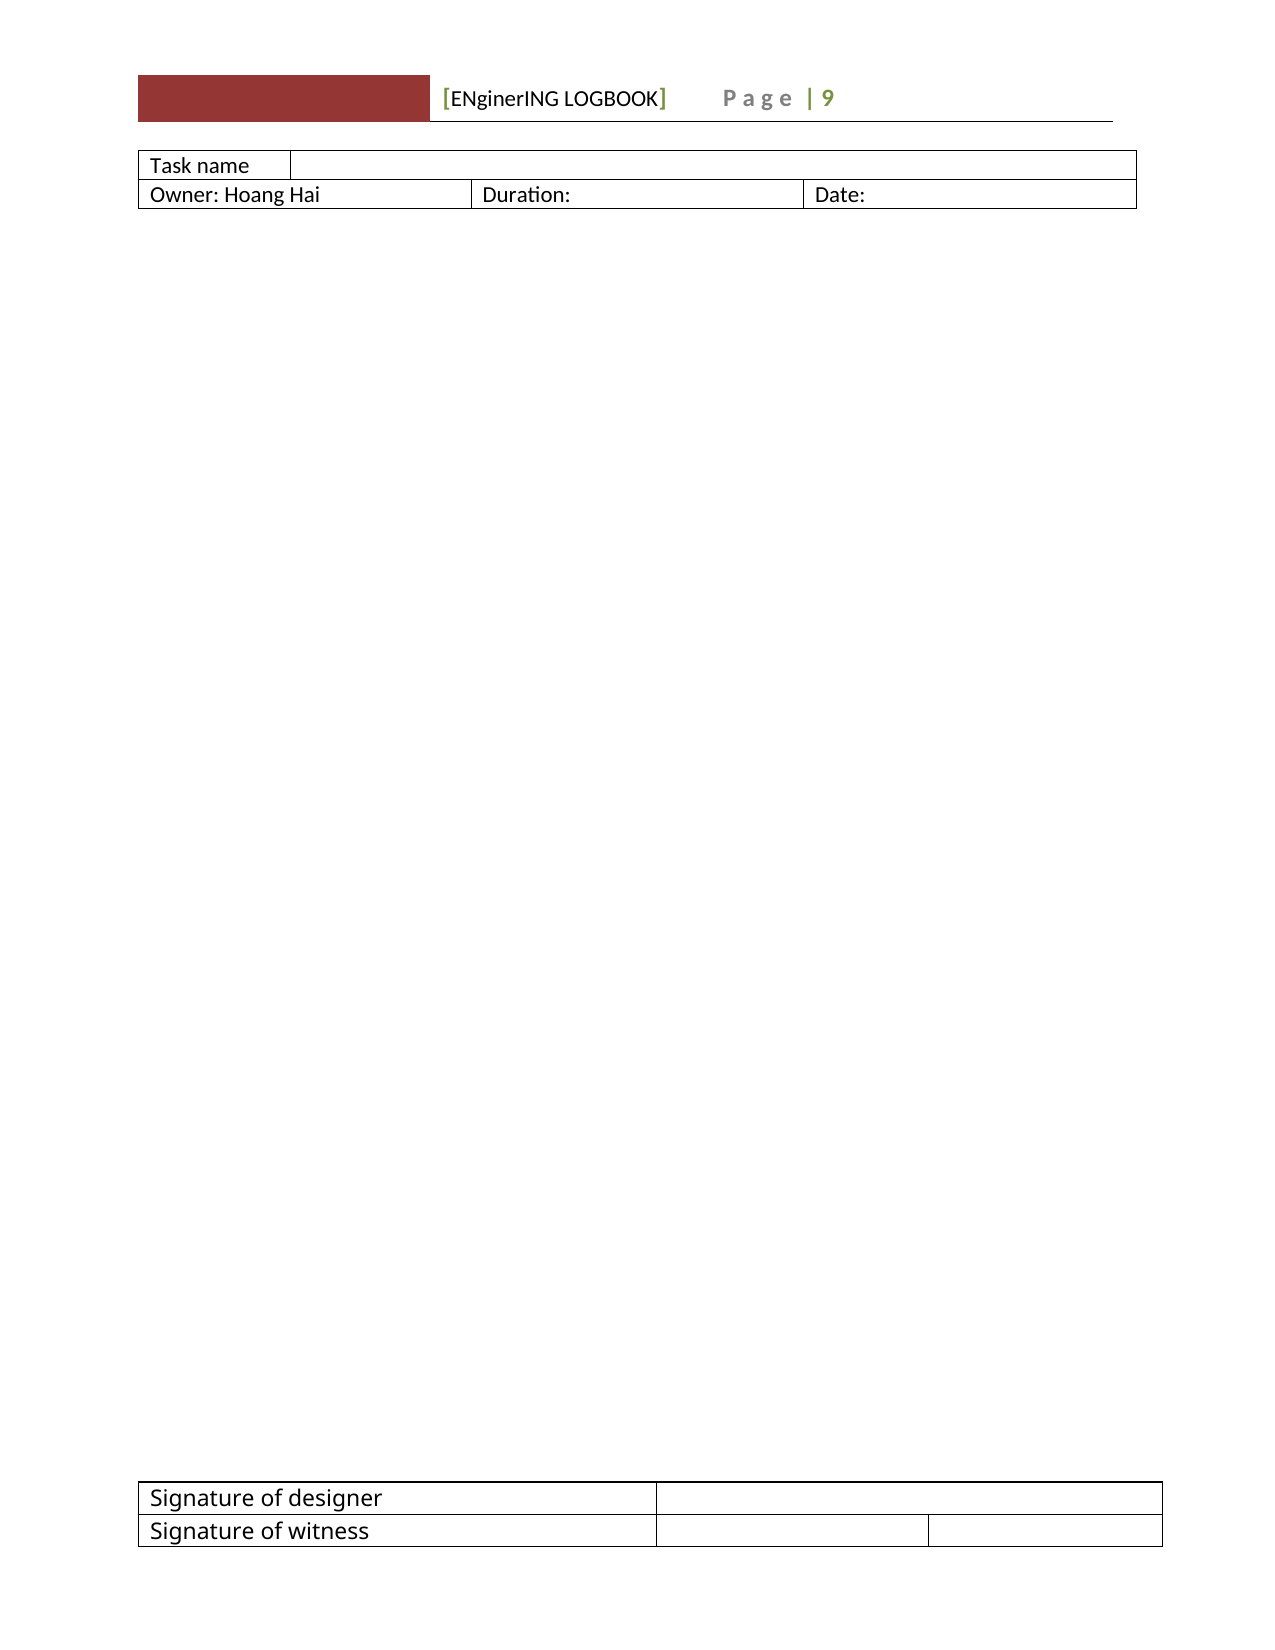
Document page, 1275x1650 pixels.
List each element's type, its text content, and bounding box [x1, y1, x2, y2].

table_cell Duration: [472, 180, 803, 208]
table_header Task name [139, 151, 290, 179]
table_header [291, 151, 1136, 179]
table_cell Date: [804, 180, 1136, 208]
table_cell Owner: Hoang Hai [139, 180, 471, 208]
